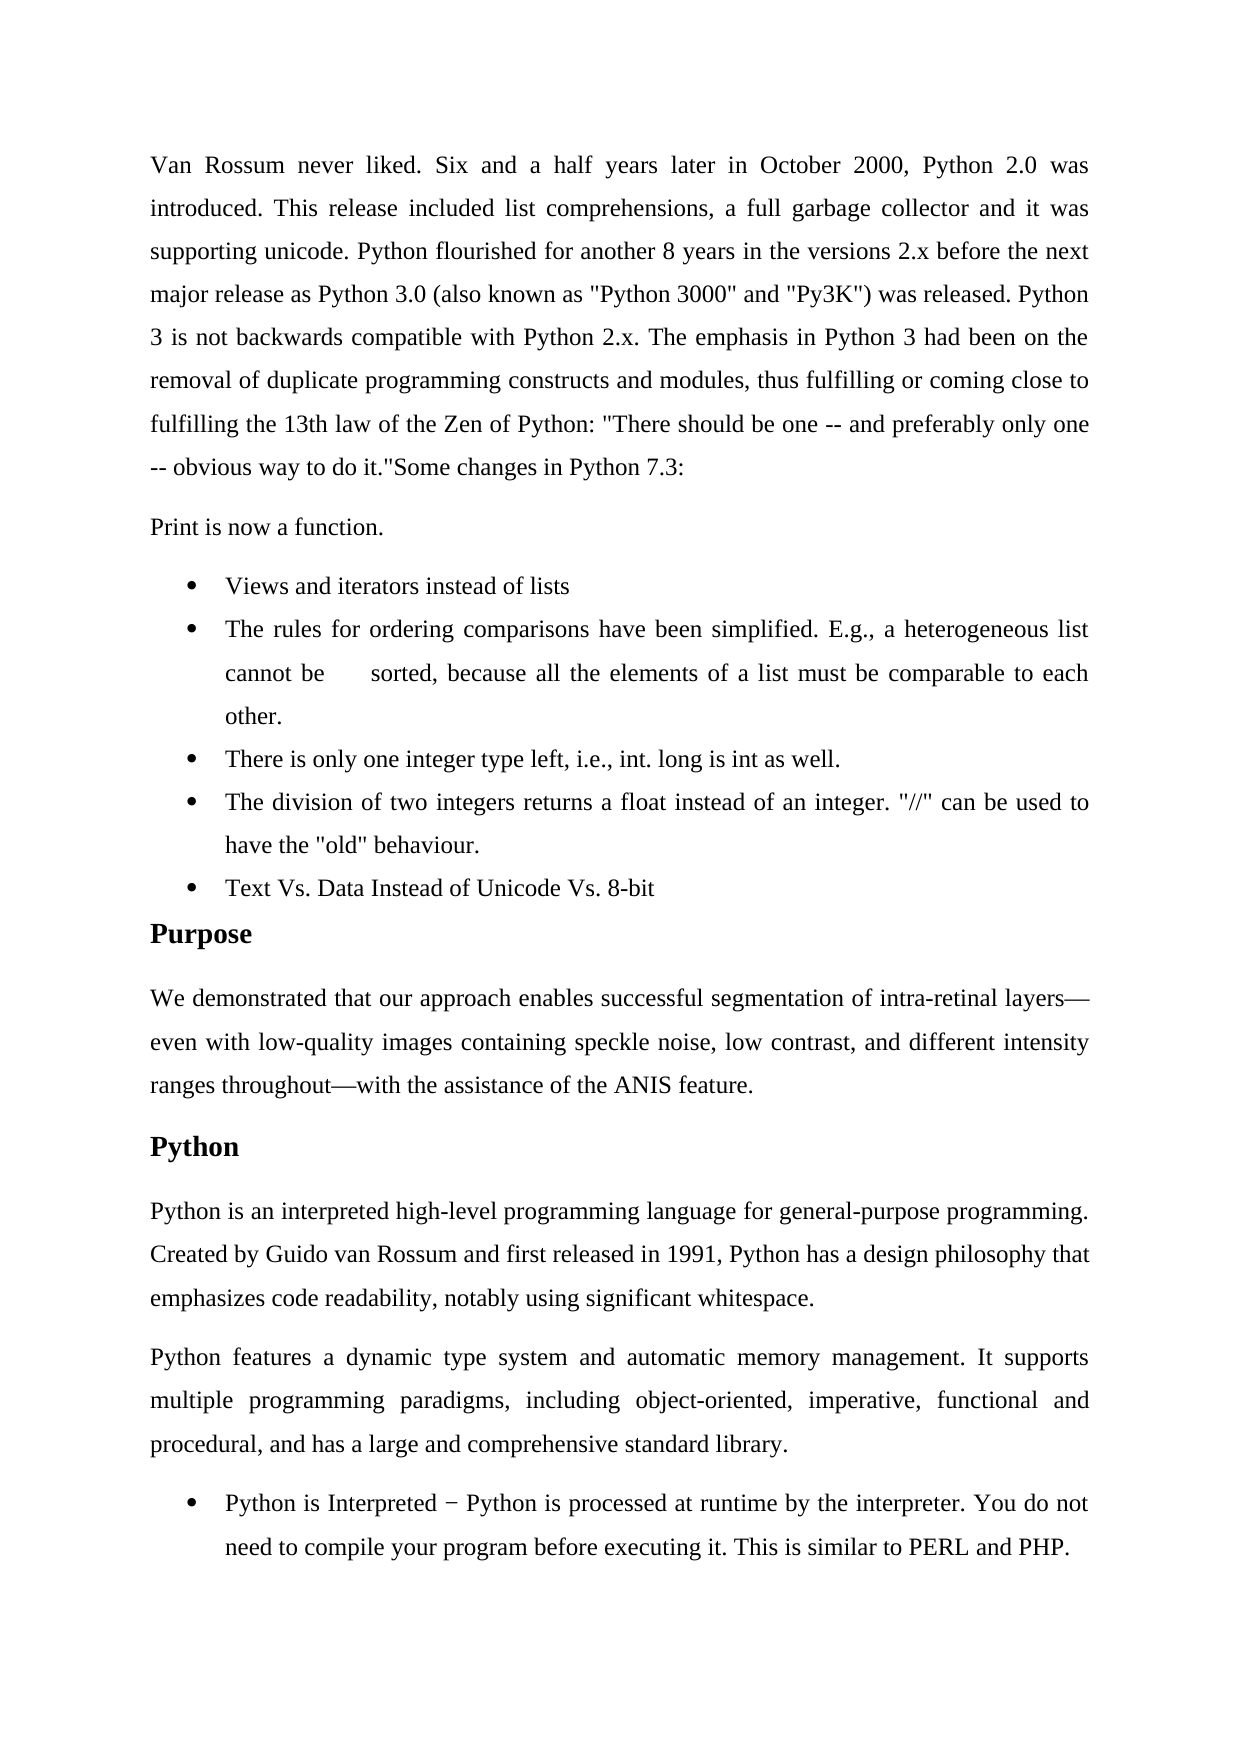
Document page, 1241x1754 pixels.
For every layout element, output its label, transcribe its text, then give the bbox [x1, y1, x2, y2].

text Purpose [150, 916, 1090, 950]
text Python [150, 1129, 1090, 1163]
text Python features a dynamic type system and automatic memory management. It supports multiple programming paradigms, including object-oriented, imperative, functional and procedural, and has a large and comprehensive standard library. [150, 1342, 1090, 1457]
list Text Vs. Data Instead of Unicode Vs. 8-bit [187, 873, 1090, 902]
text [150, 150, 1090, 481]
list Views and iterators instead of lists [187, 571, 1090, 600]
list The rules for ordering comparisons have been simplified. E.g., a heterogeneous list cannot be sorted, because all the elements of a list must be comparable to each other. [187, 614, 1090, 729]
list The division of two integers returns a float instead of an integer. "//" can be used to have the "old" behaviour. [187, 787, 1090, 859]
text Print is now a function. [150, 512, 1090, 540]
text Python is an interpreted high-level programming language for general-purpose programming. Created by Guido van Rossum and first released in 1991, Python has a design philosophy that emphasizes code readability, notably using significant whitespace. [150, 1196, 1090, 1311]
text We demonstrated that our approach enables successful segmentation of intra-retinal layers—even with low-quality images containing speckle noise, low contrast, and different intensity ranges throughout—with the assistance of the ANIS feature. [150, 983, 1090, 1098]
list Python is Interpreted − Python is processed at runtime by the interpreter. You do not need to compile your program before executing it. This is similar to PERL and PHP. [187, 1488, 1090, 1560]
list There is only one integer type left, i.e., int. long is int as well. [187, 744, 1090, 773]
